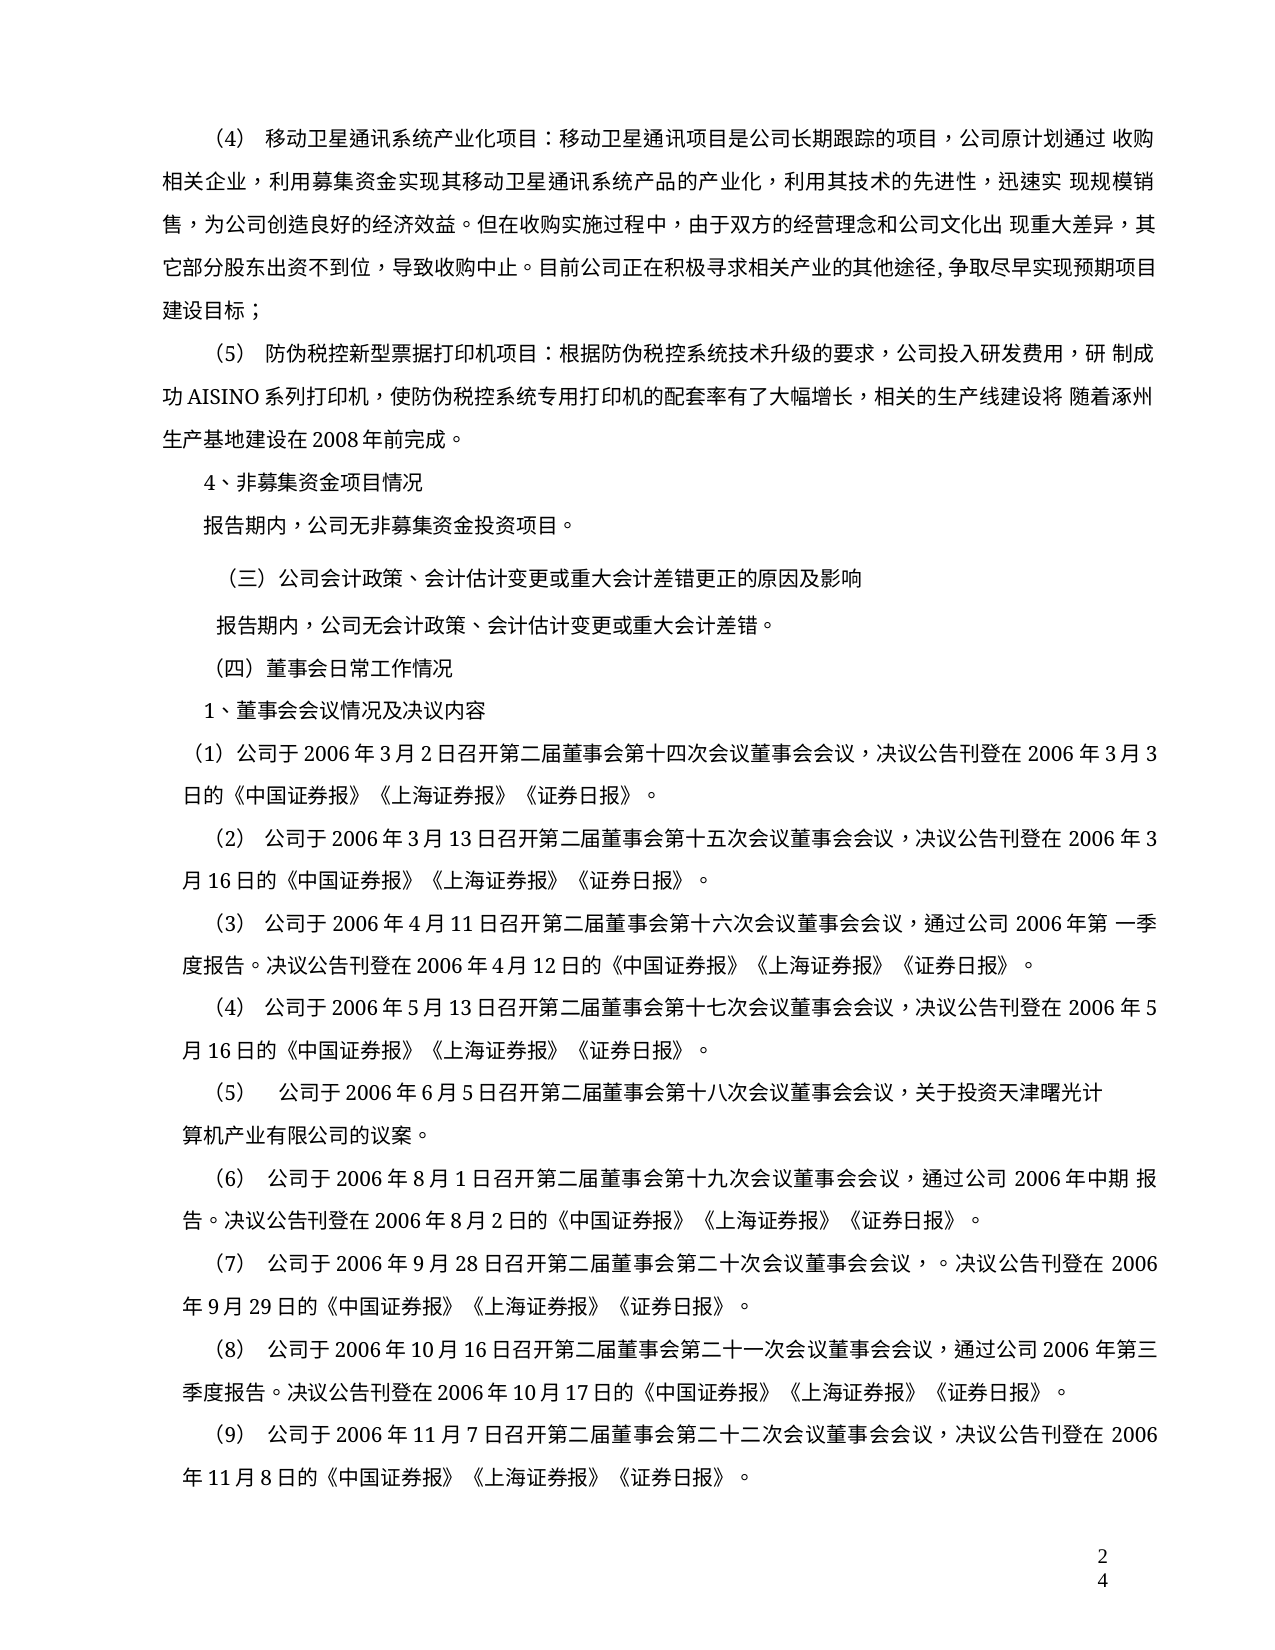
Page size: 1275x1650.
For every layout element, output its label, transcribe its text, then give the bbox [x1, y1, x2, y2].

text （四）董事会日常工作情况 [128, 642, 1158, 685]
text 报告期内，公司无非募集资金投资项目。 [128, 499, 1158, 542]
text 4、非募集资金项目情况 [128, 456, 1158, 499]
text 算机产业有限公司的议案。 [128, 1109, 1158, 1152]
text （9） 公司于2006年11月7日召开第二届董事会第二十二次会议董事会会议，决议公告刊登在 2006年11月8日的《中国证券报》《上海证券报》《证券日报》。 [183, 1409, 1158, 1494]
text （4） 移动卫星通讯系统产业化项目：移动卫星通讯项目是公司长期跟踪的项目，公司原计划通过 收购相关企业，利用募集资金实现其移动卫星通讯系统产品的产业化，利用其技术的先进性，迅速实 现规模销售，为公司创造良好的经济效益。但在收购实施过程中，由于双方的经营理念和公司文化出 现重大差异，其它部分股东出资不到位，导致收购中止。目前公司正在积极寻求相关产业的其他途径, 争取尽早实现预期项目建设目标； [162, 112, 1158, 327]
text （2） 公司于2006年3月13日召开第二届董事会第十五次会议董事会会议，决议公告刊登在2006 年3月16日的《中国证券报》《上海证券报》《证券日报》。 [183, 812, 1158, 897]
text （5） 防伪税控新型票据打印机项目：根据防伪税控系统技术升级的要求，公司投入研发费用，研 制成功AISINO系列打印机，使防伪税控系统专用打印机的配套率有了大幅增长，相关的生产线建设将 随着涿州生产基地建设在2008年前完成。 [162, 327, 1158, 456]
text 1、董事会会议情况及决议内容 [128, 685, 1158, 727]
text （三）公司会计政策、会计估计变更或重大会计差错更正的原因及影响 [128, 552, 1158, 595]
text （3） 公司于2006年4月11日召开第二届董事会第十六次会议董事会会议，通过公司2006年第 一季度报告。决议公告刊登在2006年4月12日的《中国证券报》《上海证券报》《证券日报》。 [183, 897, 1158, 982]
text （4） 公司于2006年5月13日召开第二届董事会第十七次会议董事会会议，决议公告刊登在2006 年5月16日的《中国证券报》《上海证券报》《证券日报》。 [183, 982, 1158, 1067]
text 报告期内，公司无会计政策、会计估计变更或重大会计差错。 [128, 599, 1158, 642]
text （5） 公司于2006年6月5日召开第二届董事会第十八次会议董事会会议，关于投资天津曙光计 [128, 1067, 1158, 1109]
text （7） 公司于2006年9月28日召开第二届董事会第二十次会议董事会会议，。决议公告刊登在 2006年9月29日的《中国证券报》《上海证券报》《证券日报》。 [183, 1237, 1158, 1323]
text （1）公司于2006年3月2日召开第二届董事会第十四次会议董事会会议，决议公告刊登在2006 年3月3日的《中国证券报》《上海证券报》《证券日报》。 [183, 727, 1158, 812]
text （6） 公司于2006年8月1日召开第二届董事会第十九次会议董事会会议，通过公司2006年中期 报告。决议公告刊登在2006年8月2日的《中国证券报》《上海证券报》《证券日报》。 [183, 1152, 1158, 1237]
text （8） 公司于2006年10月16日召开第二届董事会第二十一次会议董事会会议，通过公司2006 年第三季度报告。决议公告刊登在2006年10月17日的《中国证券报》《上海证券报》《证券日报》。 [183, 1323, 1158, 1409]
